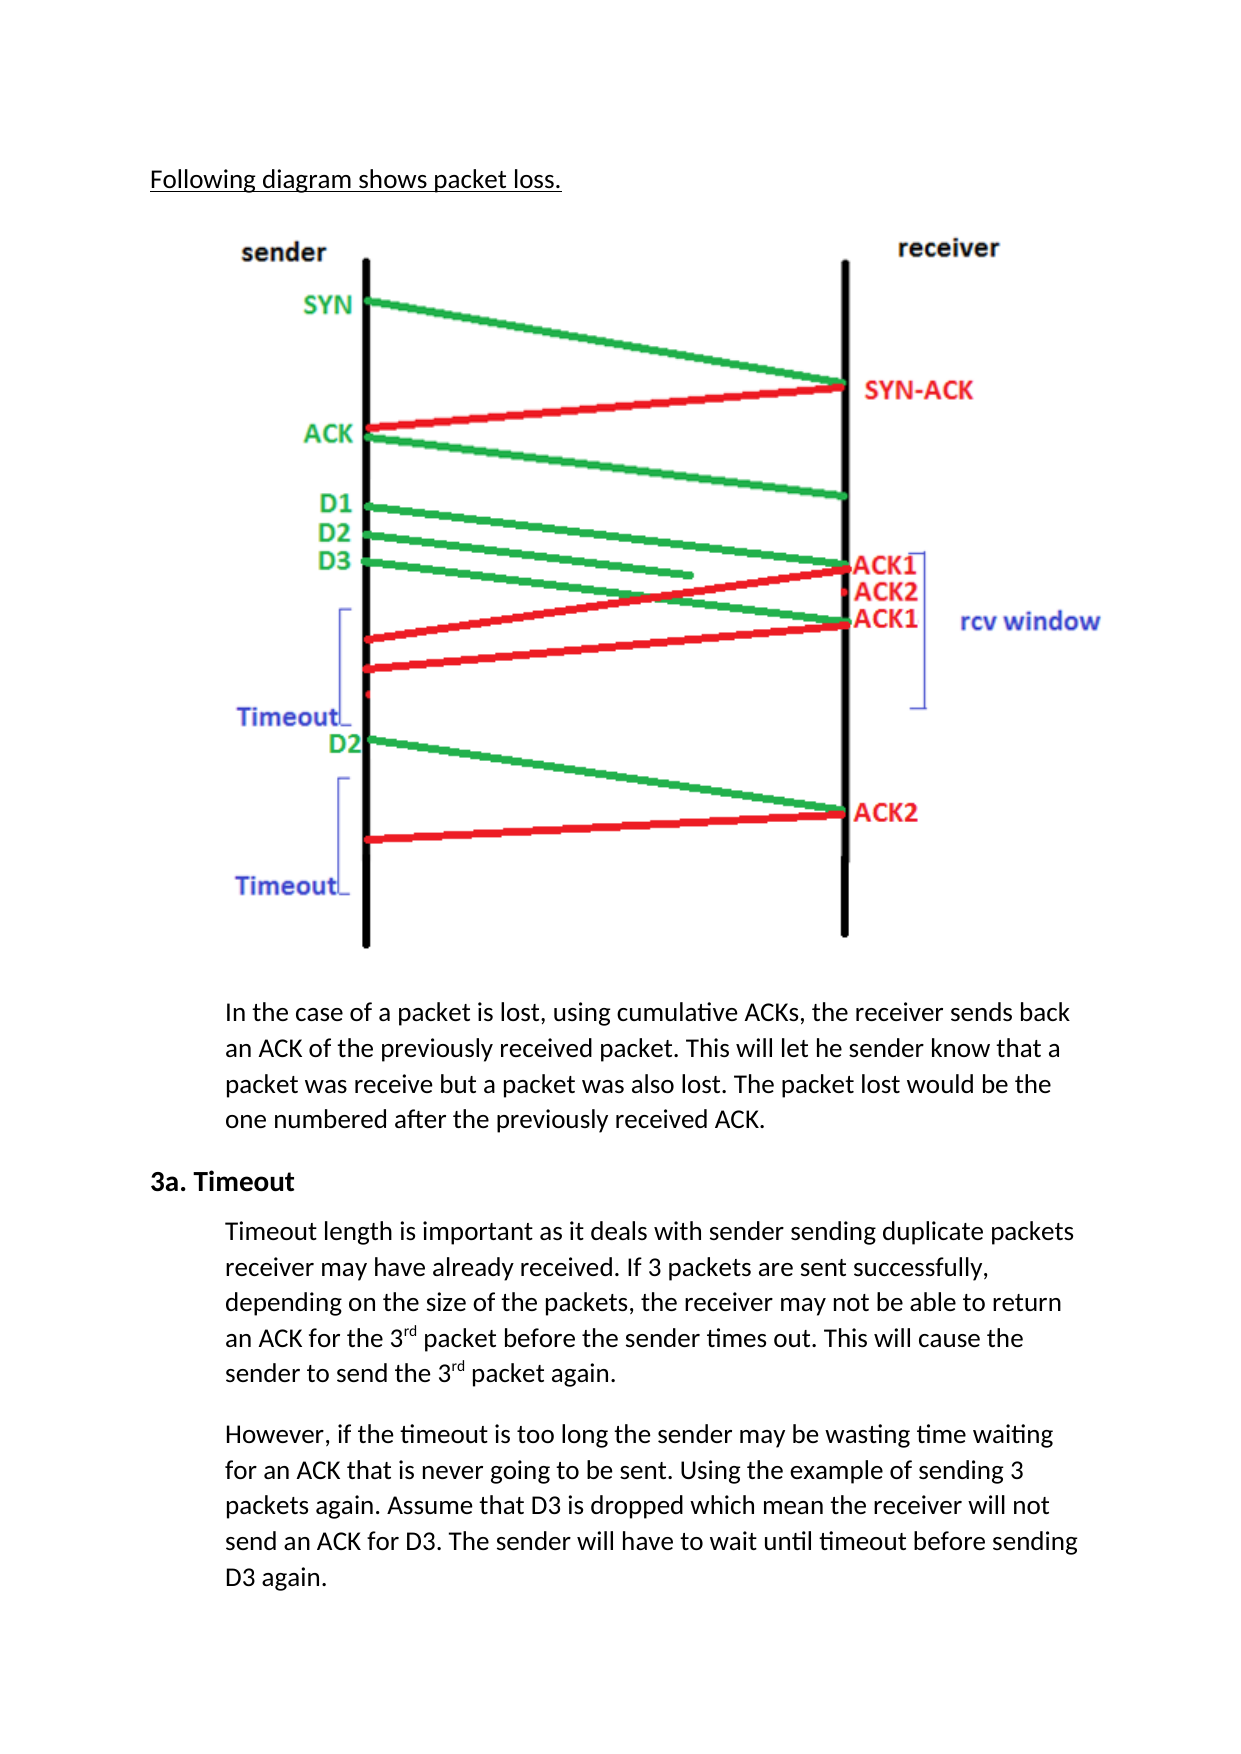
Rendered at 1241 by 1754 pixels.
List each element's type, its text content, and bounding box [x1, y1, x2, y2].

text Timeout length is important as it deals with sender sending duplicate packets receiver may have already received. If 3 packets are sent successfully, depending on the size of the packets, the receiver may not be able to return an ACK for the 3rd packet before the sender times out. This will cause the sender to send the 3rd packet again. [225, 1214, 1090, 1389]
text In the case of a packet is lost, using cumulative ACKs, the receiver sends back an ACK of the previously received packet. This will let he sender know that a packet was receive but a packet was also lost. The packet lost would be the one numbered after the previously received ACK. [225, 996, 1090, 1136]
text Following diagram shows packet loss. [150, 162, 1090, 196]
picture [225, 223, 1118, 969]
text However, if the timeout is too long the sender may be wasting time waiting for an ACK that is never going to be sent. Using the example of sending 3 packets again. Assume that D3 is dropped which mean the receiver will not send an ACK for D3. The sender will have to wait until timeout before sending D3 again. [225, 1417, 1090, 1593]
text 3a. Timeout [150, 1163, 1090, 1199]
